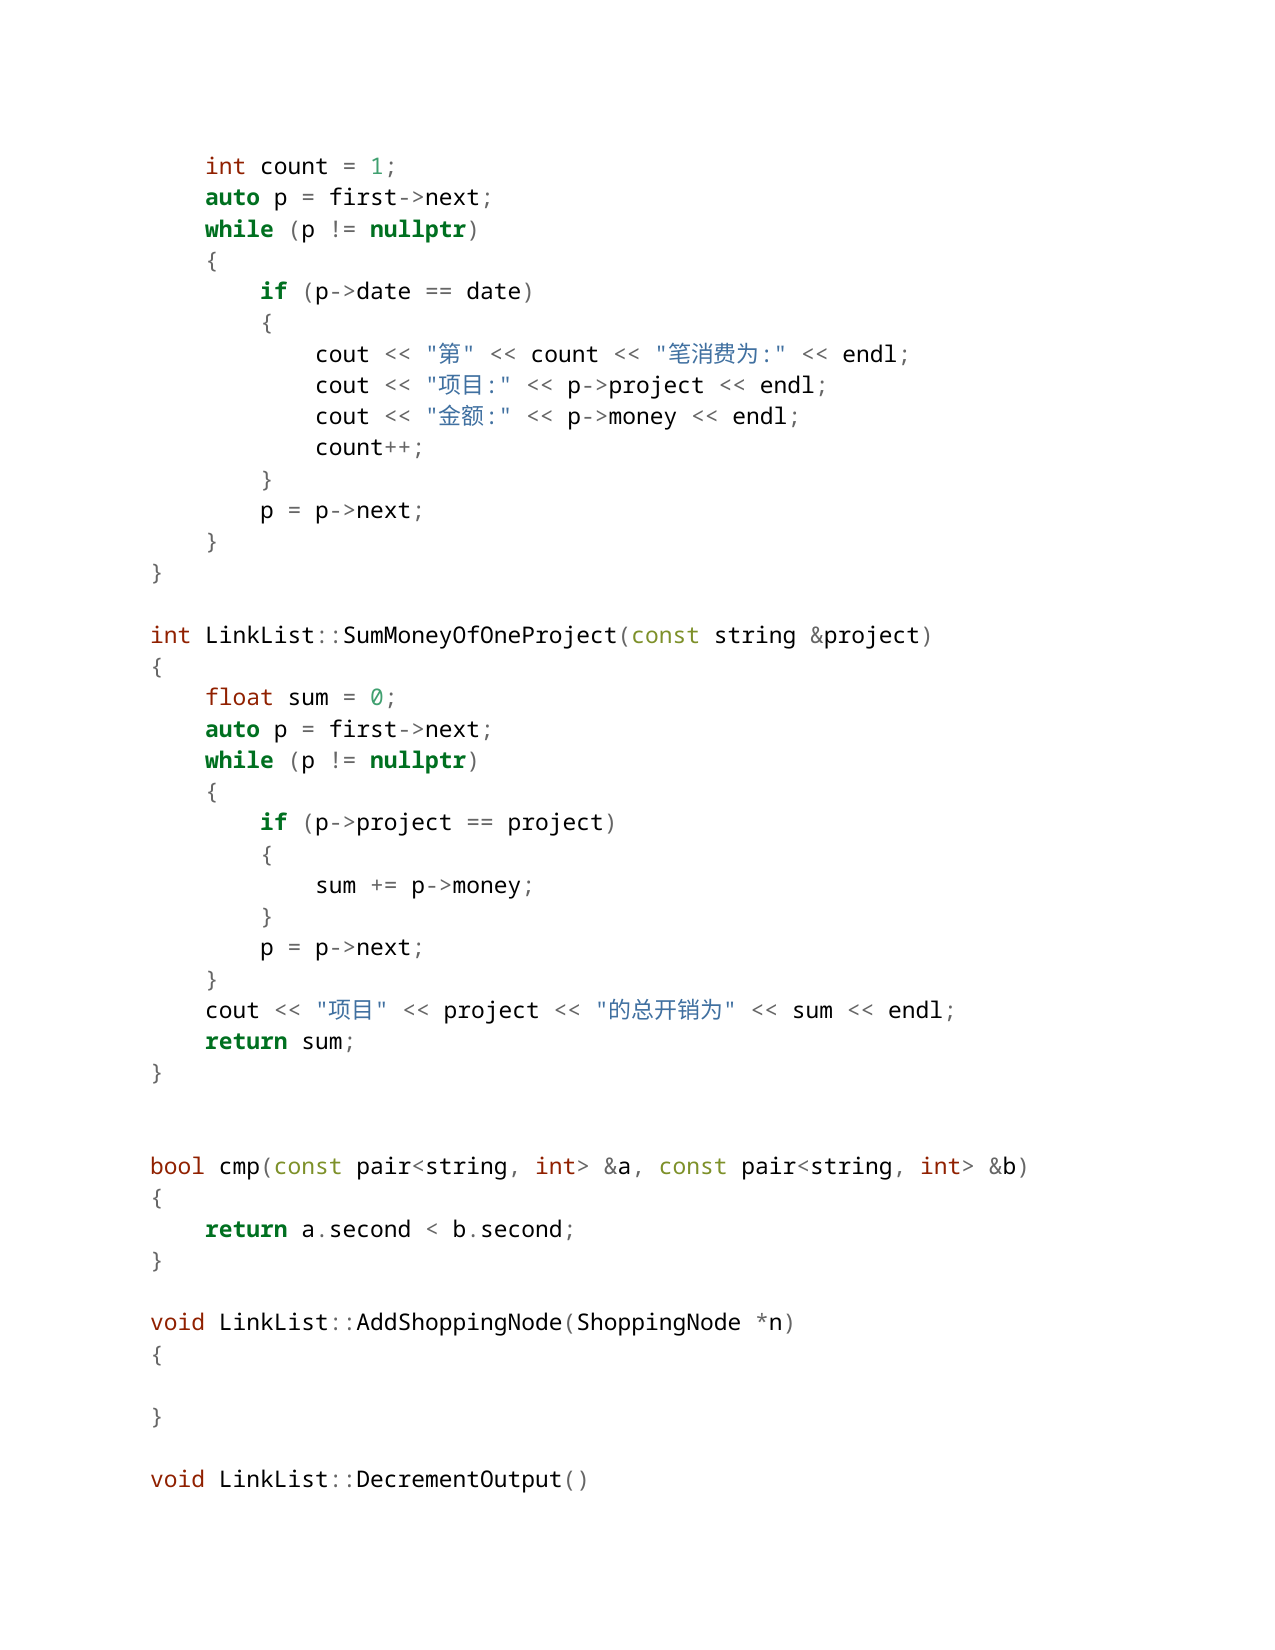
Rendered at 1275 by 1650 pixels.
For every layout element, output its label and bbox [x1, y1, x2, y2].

text [150, 150, 1125, 1494]
